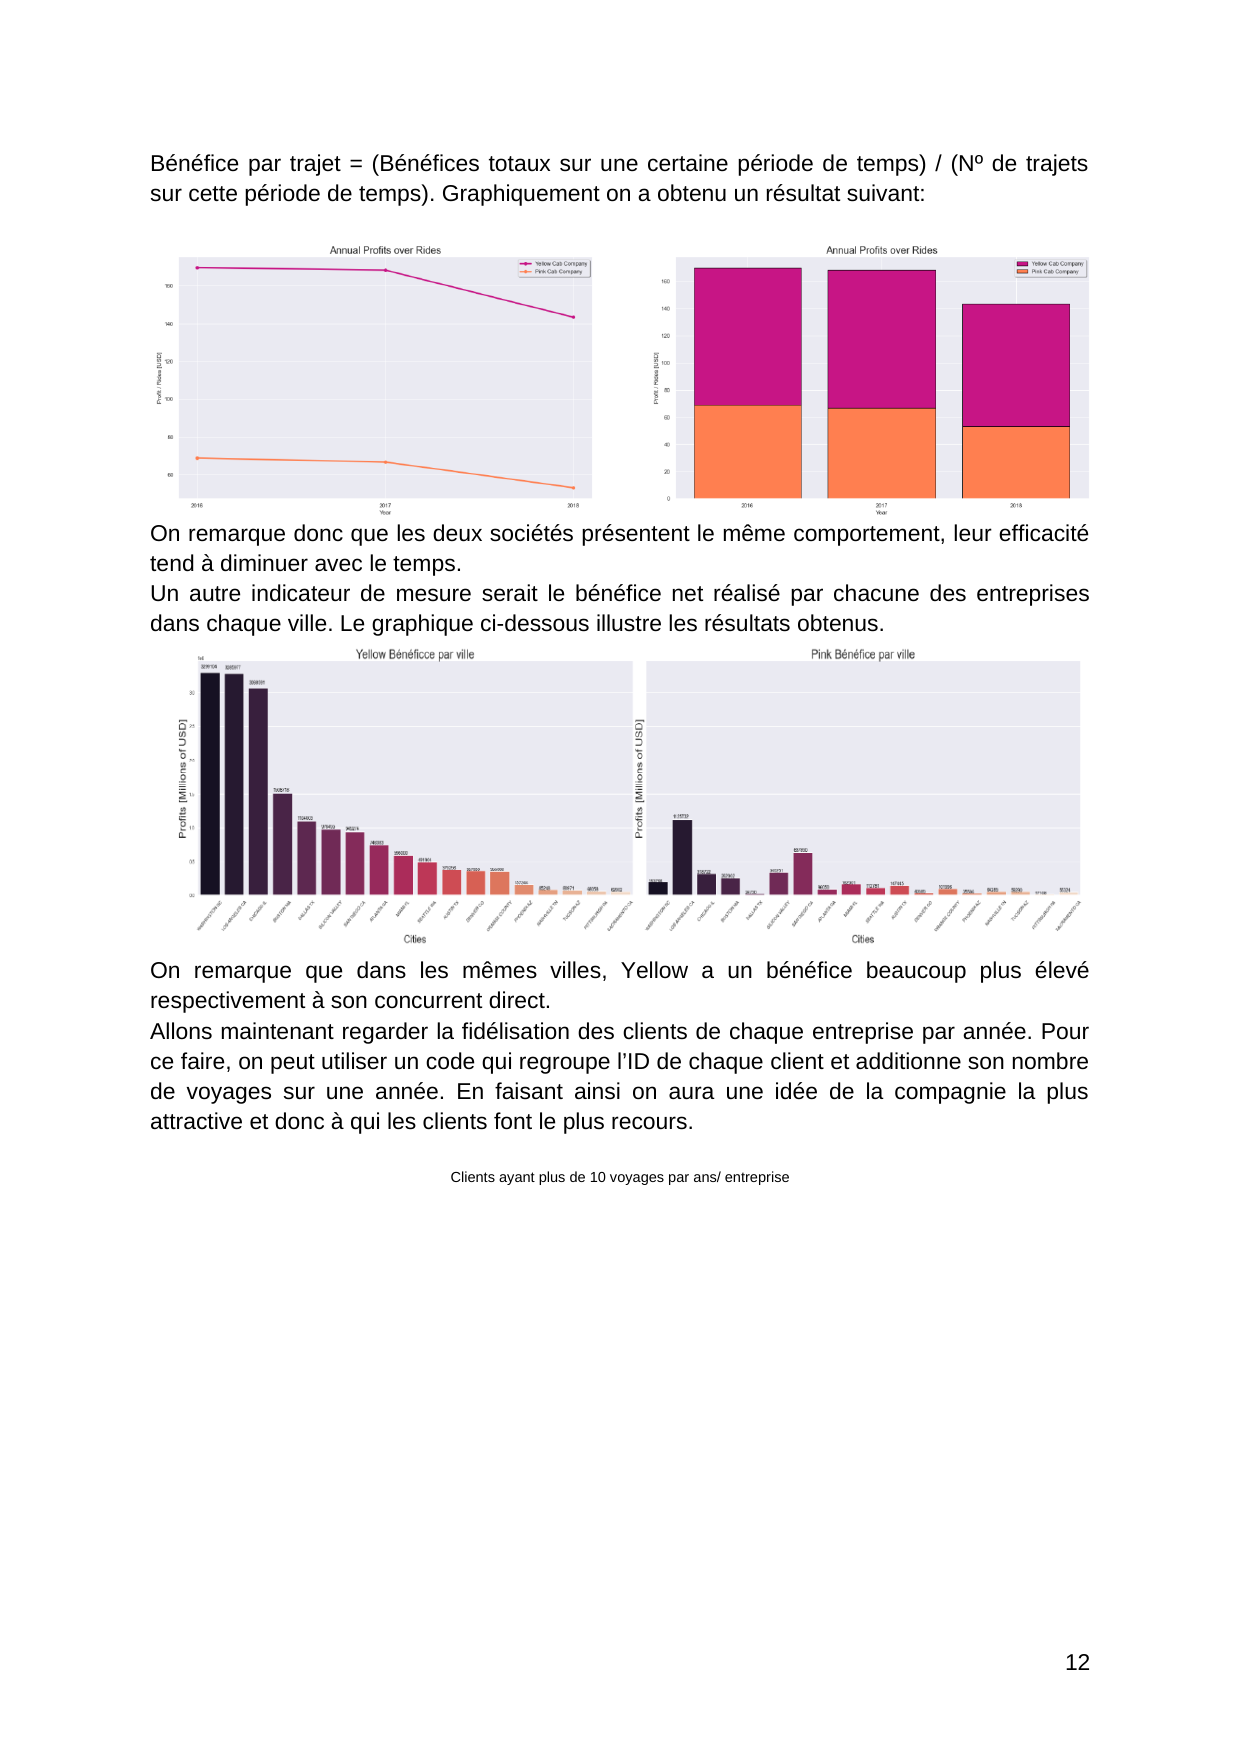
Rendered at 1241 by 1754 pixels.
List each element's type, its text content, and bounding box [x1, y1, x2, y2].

text On remarque donc que les deux sociétés présentent le même comportement, leur efficacité tend à diminuer avec le temps. [150, 519, 1090, 576]
picture [150, 640, 1091, 954]
picture [150, 240, 1091, 516]
text Un autre indicateur de mesure serait le bénéfice net réalisé par chacune des entreprises dans chaque ville. Le graphique ci-dessous illustre les résultats obtenus. [150, 580, 1090, 636]
text On remarque que dans les mêmes villes, Yellow a un bénéfice beaucoup plus élevé respectivement à son concurrent direct. [150, 957, 1090, 1014]
text Bénéfice par trajet = (Bénéfices totaux sur une certaine période de temps) / (Nº de trajets sur cette période de temps). Graphiquement on a obtenu un résultat suivant: [150, 150, 1090, 207]
text Allons maintenant regarder la fidélisation des clients de chaque entreprise par année. Pour ce faire, on peut utiliser un code qui regroupe l’ID de chaque client et additionne son nombre de voyages sur une année. En faisant ainsi on aura une idée de la compagnie la plus attractive et donc à qui les clients font le plus recours. [150, 1018, 1090, 1134]
text Clients ayant plus de 10 voyages par ans/ entreprise [150, 1169, 1090, 1185]
